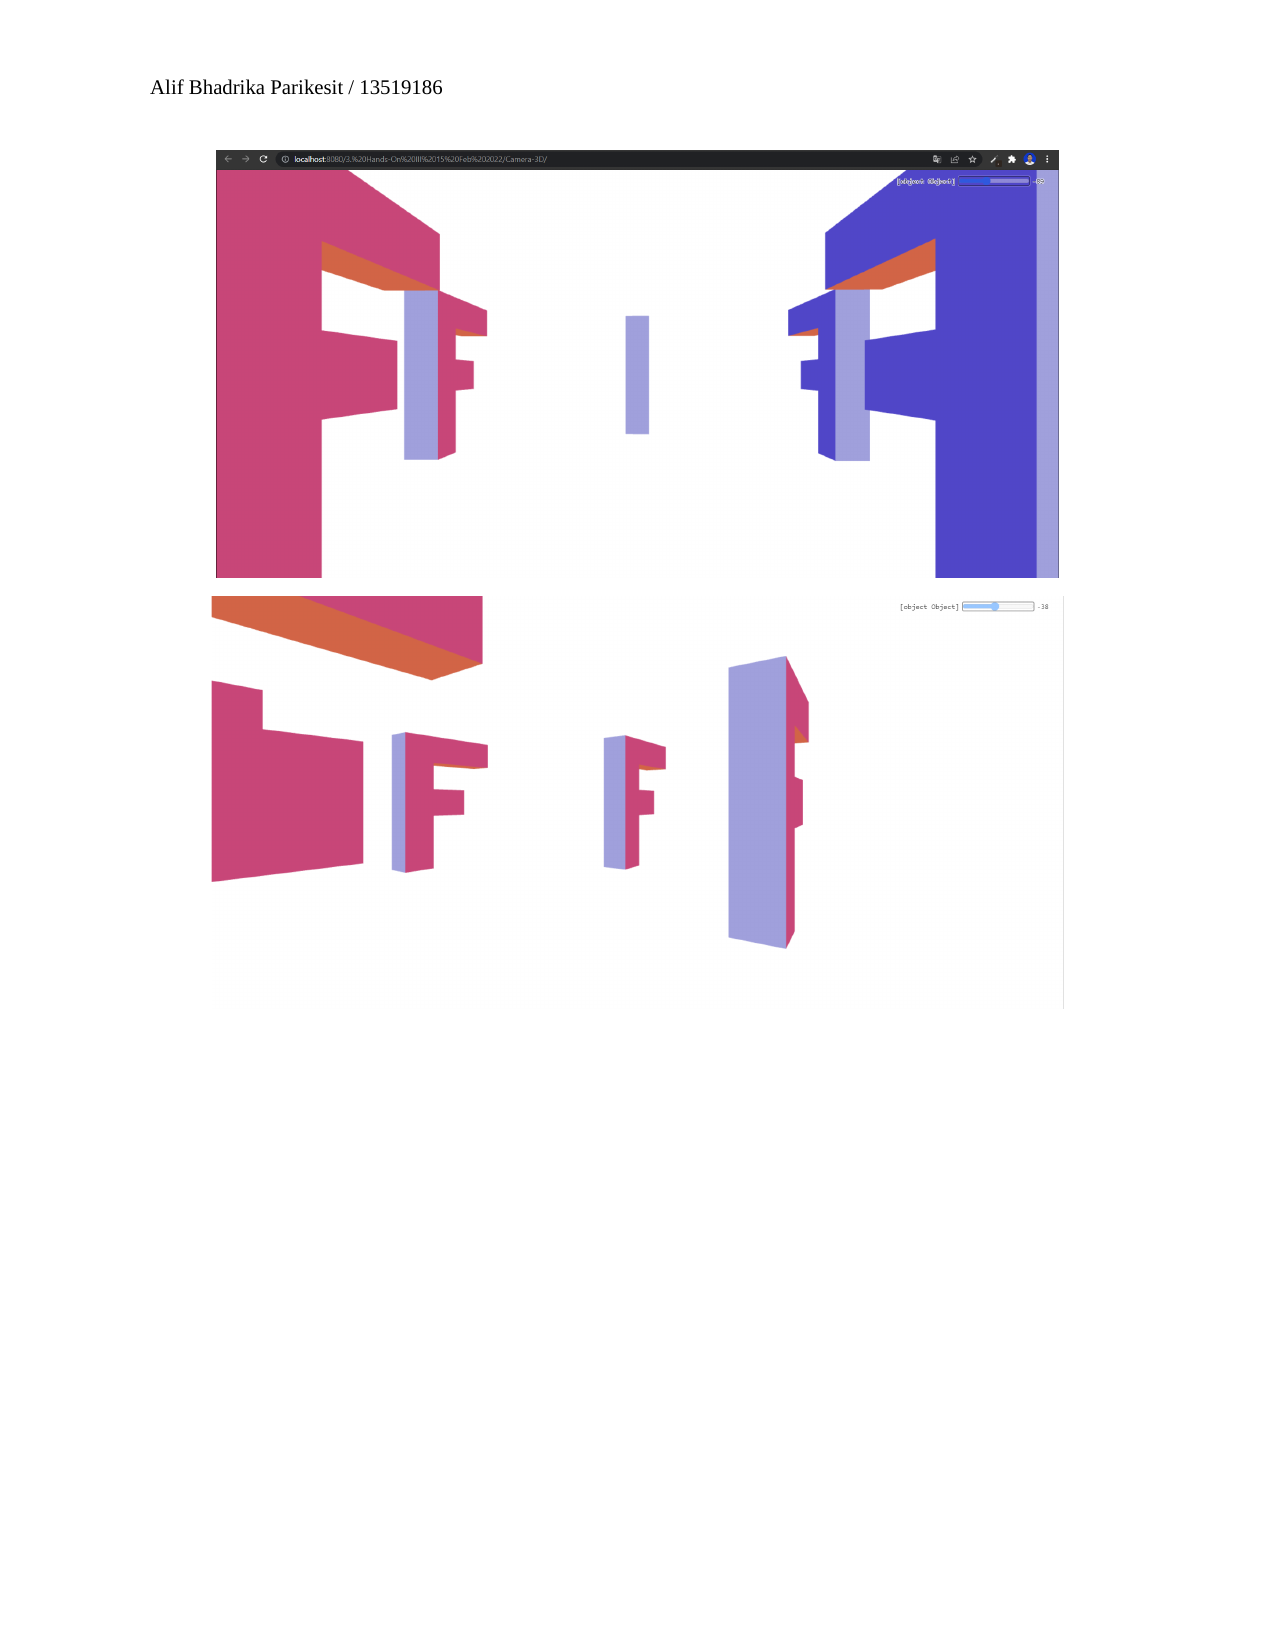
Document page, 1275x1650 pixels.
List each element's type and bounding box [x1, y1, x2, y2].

picture [211, 596, 1064, 1009]
picture [216, 150, 1059, 578]
